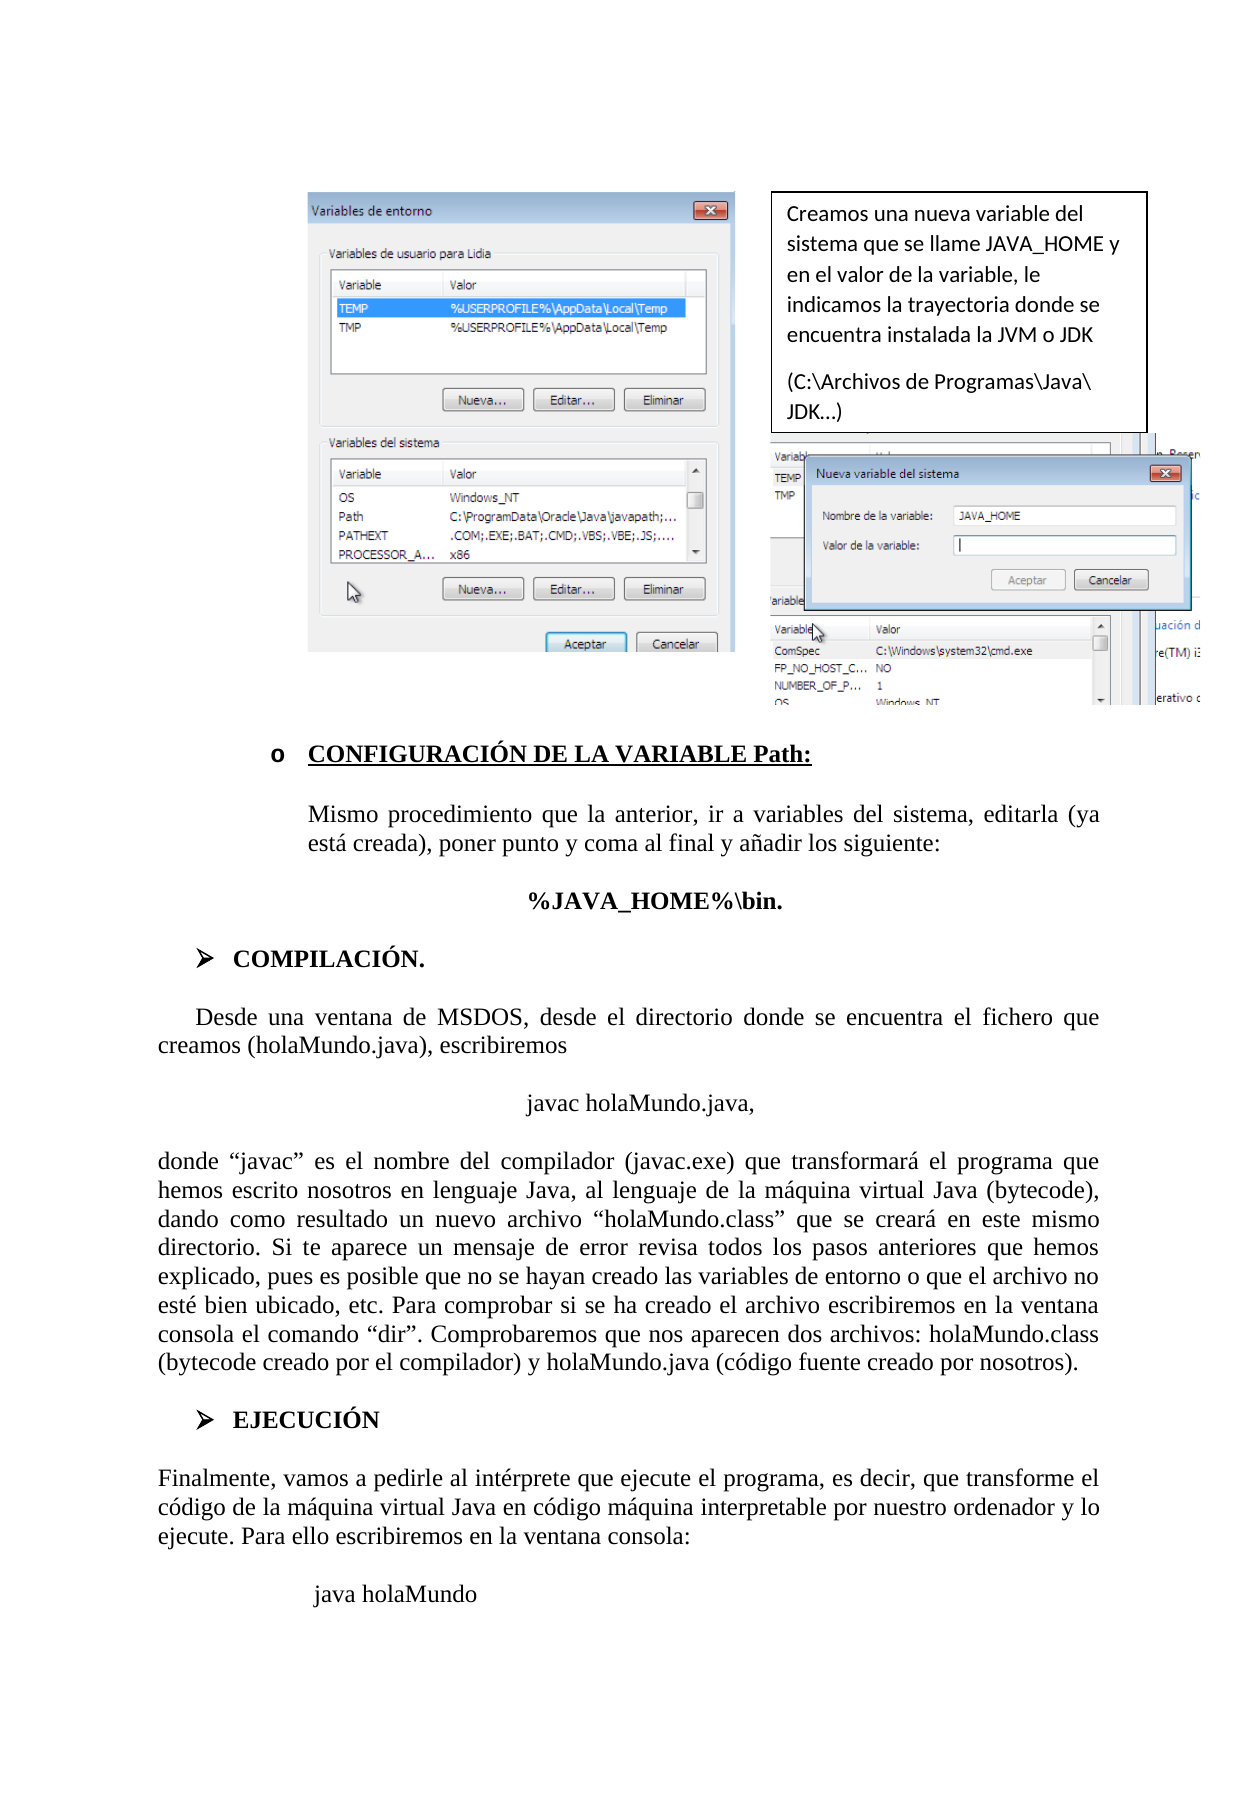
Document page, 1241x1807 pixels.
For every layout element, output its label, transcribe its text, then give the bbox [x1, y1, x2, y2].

picture [307, 191, 736, 652]
text Finalmente, vamos a pedirle al intérprete que ejecute el programa, es decir, que transforme el código de la máquina virtual Java en código máquina interpretable por nuestro ordenador y lo ejecute. Para ello escribiremos en la ventana consola: [158, 1463, 1100, 1549]
text Desde una ventana de MSDOS, desde el directorio donde se encuentra el fichero que creamos (holaMundo.java), escribiremos [158, 1002, 1100, 1059]
picture [770, 433, 1201, 705]
list CONFIGURACIÓN DE LA VARIABLE Path: [270, 739, 1100, 770]
list COMPILACIÓN. [195, 944, 1100, 972]
text Mismo procedimiento que la anterior, ir a variables del sistema, editarla (ya está creada), poner punto y coma al final y añadir los siguiente: [308, 799, 1100, 857]
text donde “javac” es el nombre del compilador (javac.exe) que transformará el programa que hemos escrito nosotros en lenguaje Java, al lenguaje de la máquina virtual Java (bytecode), dando como resultado un nuevo archivo “holaMundo.class” que se creará en este mismo directorio. Si te aparece un mensaje de error revisa todos los pasos anteriores que hemos explicado, pues es posible que no se hayan creado las variables de entorno o que el archivo no esté bien ubicado, etc. Para comprobar si se ha creado el archivo escribiremos en la ventana consola el comando “dir”. Comprobaremos que nos aparecen dos archivos: holaMundo.class (bytecode creado por el compilador) y holaMundo.java (código fuente creado por nosotros). [158, 1146, 1100, 1376]
text %JAVA_HOME%\bin. [455, 886, 1100, 914]
text java holaMundo [158, 1579, 1100, 1607]
list EJECUCIÓN [195, 1405, 1100, 1434]
text javac holaMundo.java, [158, 1088, 1100, 1117]
